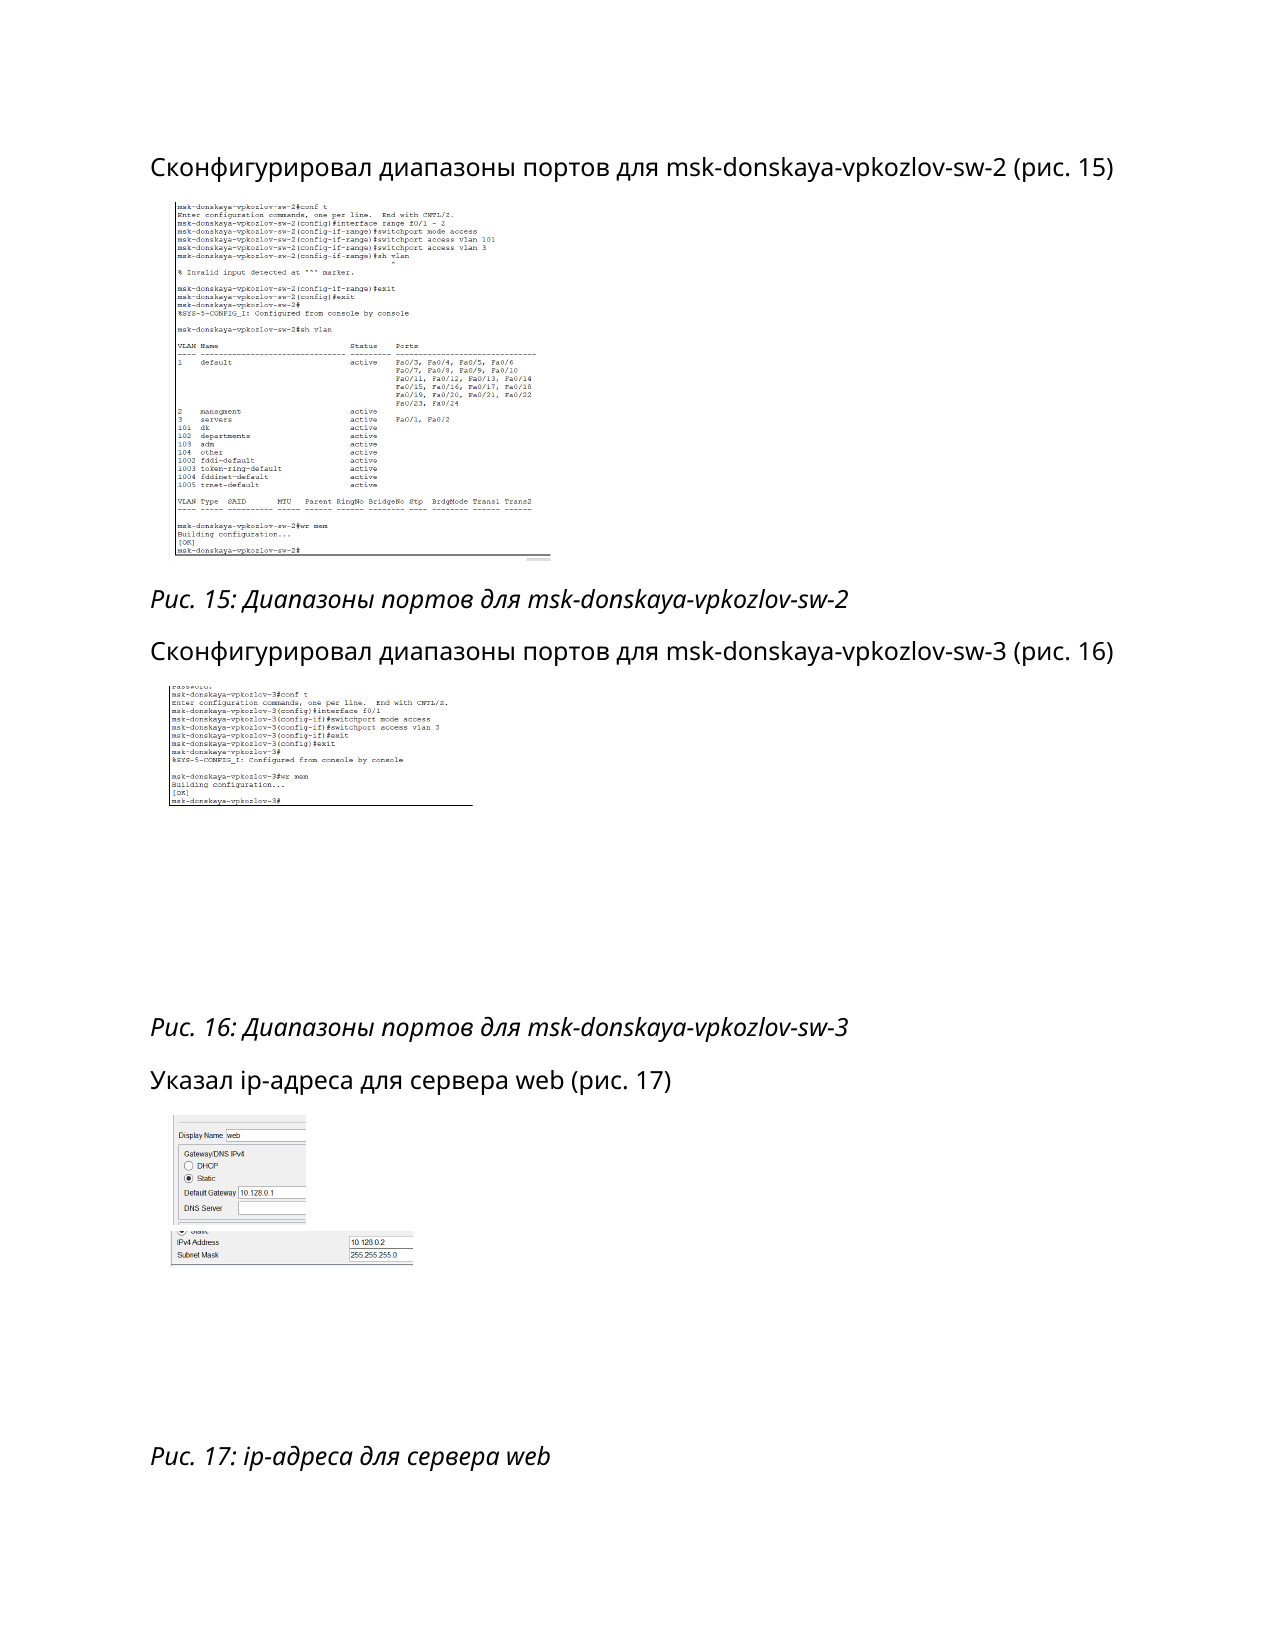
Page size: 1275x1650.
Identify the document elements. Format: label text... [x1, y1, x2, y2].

text Сконфигурировал диапазоны портов для msk-donskaya-vpkozlov-sw-2 (рис. 15) [150, 150, 1125, 184]
text Рис. 16: Диапазоны портов для msk-donskaya-vpkozlov-sw-3 [150, 1010, 1125, 1044]
text Рис. 15: Диапазоны портов для msk-donskaya-vpkozlov-sw-2 [150, 581, 1125, 615]
picture [168, 1115, 782, 1419]
text Сконфигурировал диапазоны портов для msk-donskaya-vpkozlov-sw-3 (рис. 16) [150, 634, 1125, 668]
text Рис. 17: ip-адреса для сервера web [150, 1439, 1125, 1473]
text Указал ip-адреса для сервера web (рис. 17) [150, 1063, 1125, 1097]
picture [168, 202, 782, 561]
picture [168, 686, 782, 990]
